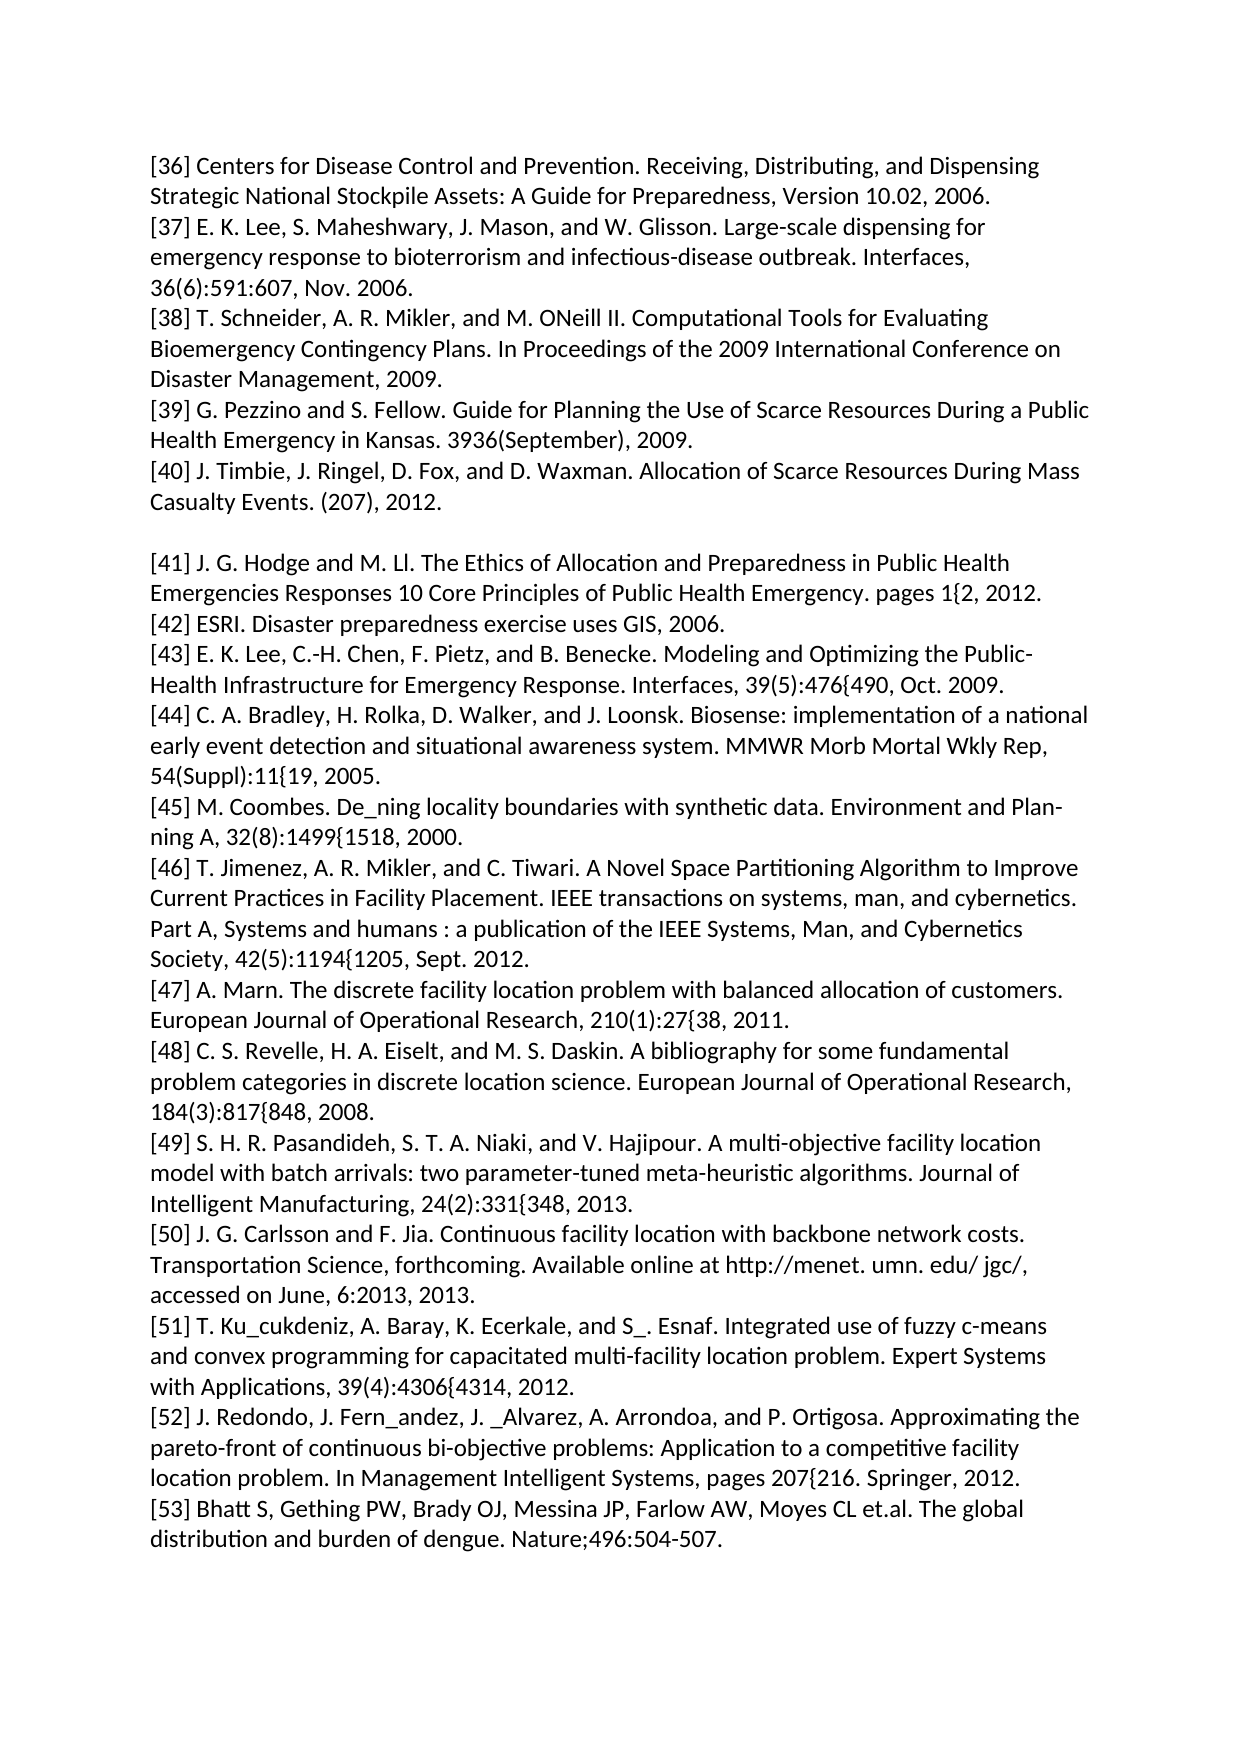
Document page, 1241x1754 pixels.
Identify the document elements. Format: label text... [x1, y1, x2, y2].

text [42] ESRI. Disaster preparedness exercise uses GIS, 2006. [150, 608, 1090, 638]
text [36] Centers for Disease Control and Prevention. Receiving, Distributing, and Dispensing Strategic National Stockpile Assets: A Guide for Preparedness, Version 10.02, 2006. [150, 150, 1090, 211]
text [48] C. S. Revelle, H. A. Eiselt, and M. S. Daskin. A bibliography for some fundamental problem categories in discrete location science. European Journal of Operational Research, 184(3):817{848, 2008. [150, 1035, 1090, 1127]
text [53] Bhatt S, Gething PW, Brady OJ, Messina JP, Farlow AW, Moyes CL et.al. The global distribution and burden of dengue. Nature;496:504-507. [150, 1493, 1090, 1554]
text [49] S. H. R. Pasandideh, S. T. A. Niaki, and V. Hajipour. A multi-objective facility location model with batch arrivals: two parameter-tuned meta-heuristic algorithms. Journal of Intelligent Manufacturing, 24(2):331{348, 2013. [150, 1127, 1090, 1218]
text [41] J. G. Hodge and M. Ll. The Ethics of Allocation and Preparedness in Public Health Emergencies Responses 10 Core Principles of Public Health Emergency. pages 1{2, 2012. [150, 547, 1090, 608]
text [46] T. Jimenez, A. R. Mikler, and C. Tiwari. A Novel Space Partitioning Algorithm to Improve Current Practices in Facility Placement. IEEE transactions on systems, man, and cybernetics. Part A, Systems and humans : a publication of the IEEE Systems, Man, and Cybernetics Society, 42(5):1194{1205, Sept. 2012. [150, 852, 1090, 974]
text [50] J. G. Carlsson and F. Jia. Continuous facility location with backbone network costs. Transportation Science, forthcoming. Available online at http://menet. umn. edu/ jgc/, accessed on June, 6:2013, 2013. [150, 1218, 1090, 1310]
text [43] E. K. Lee, C.-H. Chen, F. Pietz, and B. Benecke. Modeling and Optimizing the Public-Health Infrastructure for Emergency Response. Interfaces, 39(5):476{490, Oct. 2009. [150, 638, 1090, 699]
text [44] C. A. Bradley, H. Rolka, D. Walker, and J. Loonsk. Biosense: implementation of a national early event detection and situational awareness system. MMWR Morb Mortal Wkly Rep, 54(Suppl):11{19, 2005. [150, 699, 1090, 791]
text [51] T. Ku_cukdeniz, A. Baray, K. Ecerkale, and S_. Esnaf. Integrated use of fuzzy c-means and convex programming for capacitated multi-facility location problem. Expert Systems with Applications, 39(4):4306{4314, 2012. [150, 1310, 1090, 1401]
text [47] A. Marn. The discrete facility location problem with balanced allocation of customers. European Journal of Operational Research, 210(1):27{38, 2011. [150, 974, 1090, 1035]
text [52] J. Redondo, J. Fern_andez, J. _Alvarez, A. Arrondoa, and P. Ortigosa. Approximating the pareto-front of continuous bi-objective problems: Application to a competitive facility location problem. In Management Intelligent Systems, pages 207{216. Springer, 2012. [150, 1401, 1090, 1493]
text [39] G. Pezzino and S. Fellow. Guide for Planning the Use of Scarce Resources During a Public Health Emergency in Kansas. 3936(September), 2009. [150, 394, 1090, 455]
text [45] M. Coombes. De_ning locality boundaries with synthetic data. Environment and Plan-ning A, 32(8):1499{1518, 2000. [150, 791, 1090, 852]
text [37] E. K. Lee, S. Maheshwary, J. Mason, and W. Glisson. Large-scale dispensing for emergency response to bioterrorism and infectious-disease outbreak. Interfaces, 36(6):591:607, Nov. 2006. [150, 211, 1090, 303]
text [40] J. Timbie, J. Ringel, D. Fox, and D. Waxman. Allocation of Scarce Resources During Mass Casualty Events. (207), 2012. [150, 455, 1090, 516]
text [38] T. Schneider, A. R. Mikler, and M. ONeill II. Computational Tools for Evaluating Bioemergency Contingency Plans. In Proceedings of the 2009 International Conference on Disaster Management, 2009. [150, 303, 1090, 394]
